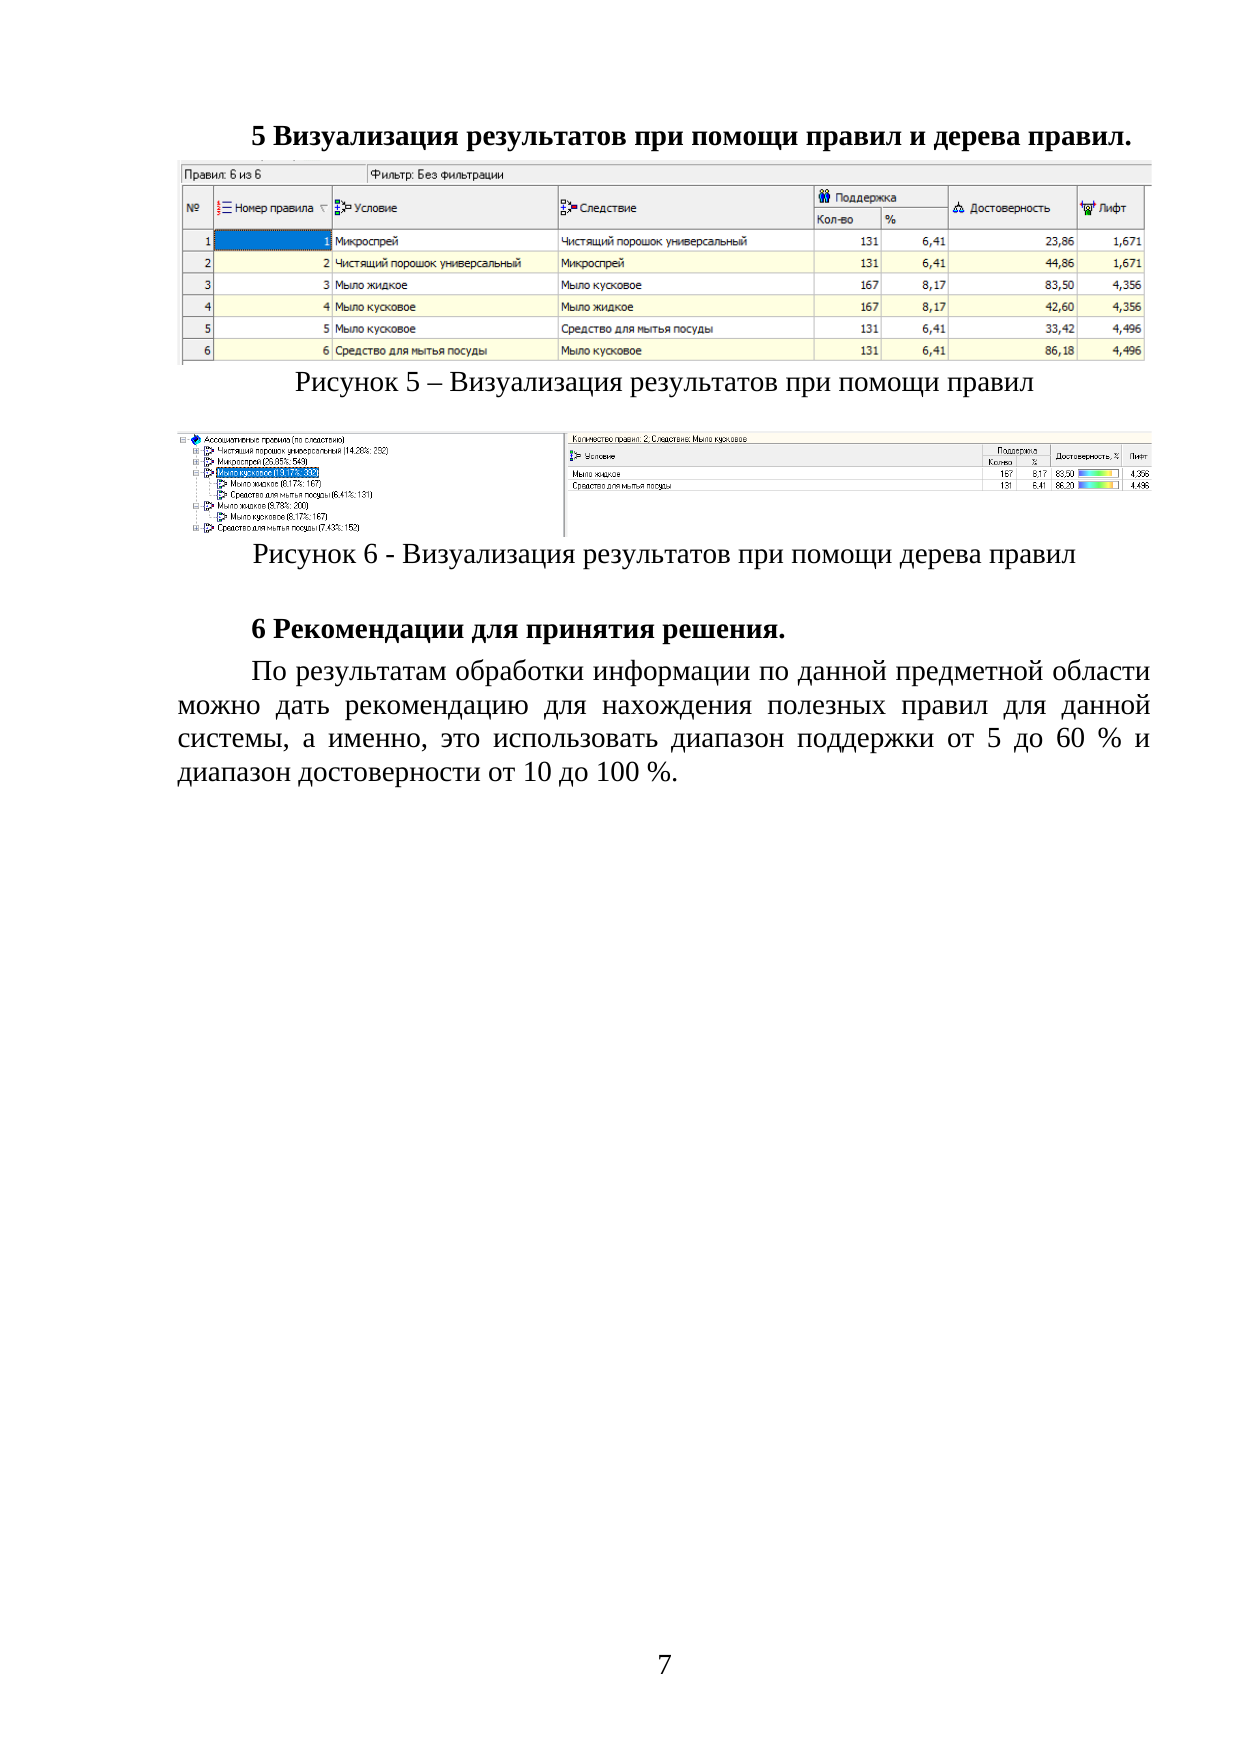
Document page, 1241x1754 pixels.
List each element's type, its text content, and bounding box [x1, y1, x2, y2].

text 6 Рекомендации для принятия решения. [177, 612, 1152, 645]
text Рисунок 6 - Визуализация результатов при помощи дерева правил [177, 537, 1152, 570]
text По результатам обработки информации по данной предметной области можно дать рекомендацию для нахождения полезных правил для данной системы, а именно, это использовать диапазон поддержки от 5 до 60 % и диапазон достоверности от 10 до 100 %. [177, 653, 1152, 788]
text Рисунок 5 – Визуализация результатов при помощи правил [177, 365, 1152, 398]
text 5 Визуализация результатов при помощи правил и дерева правил. [177, 118, 1152, 152]
picture [177, 160, 1152, 365]
picture [177, 431, 1152, 537]
